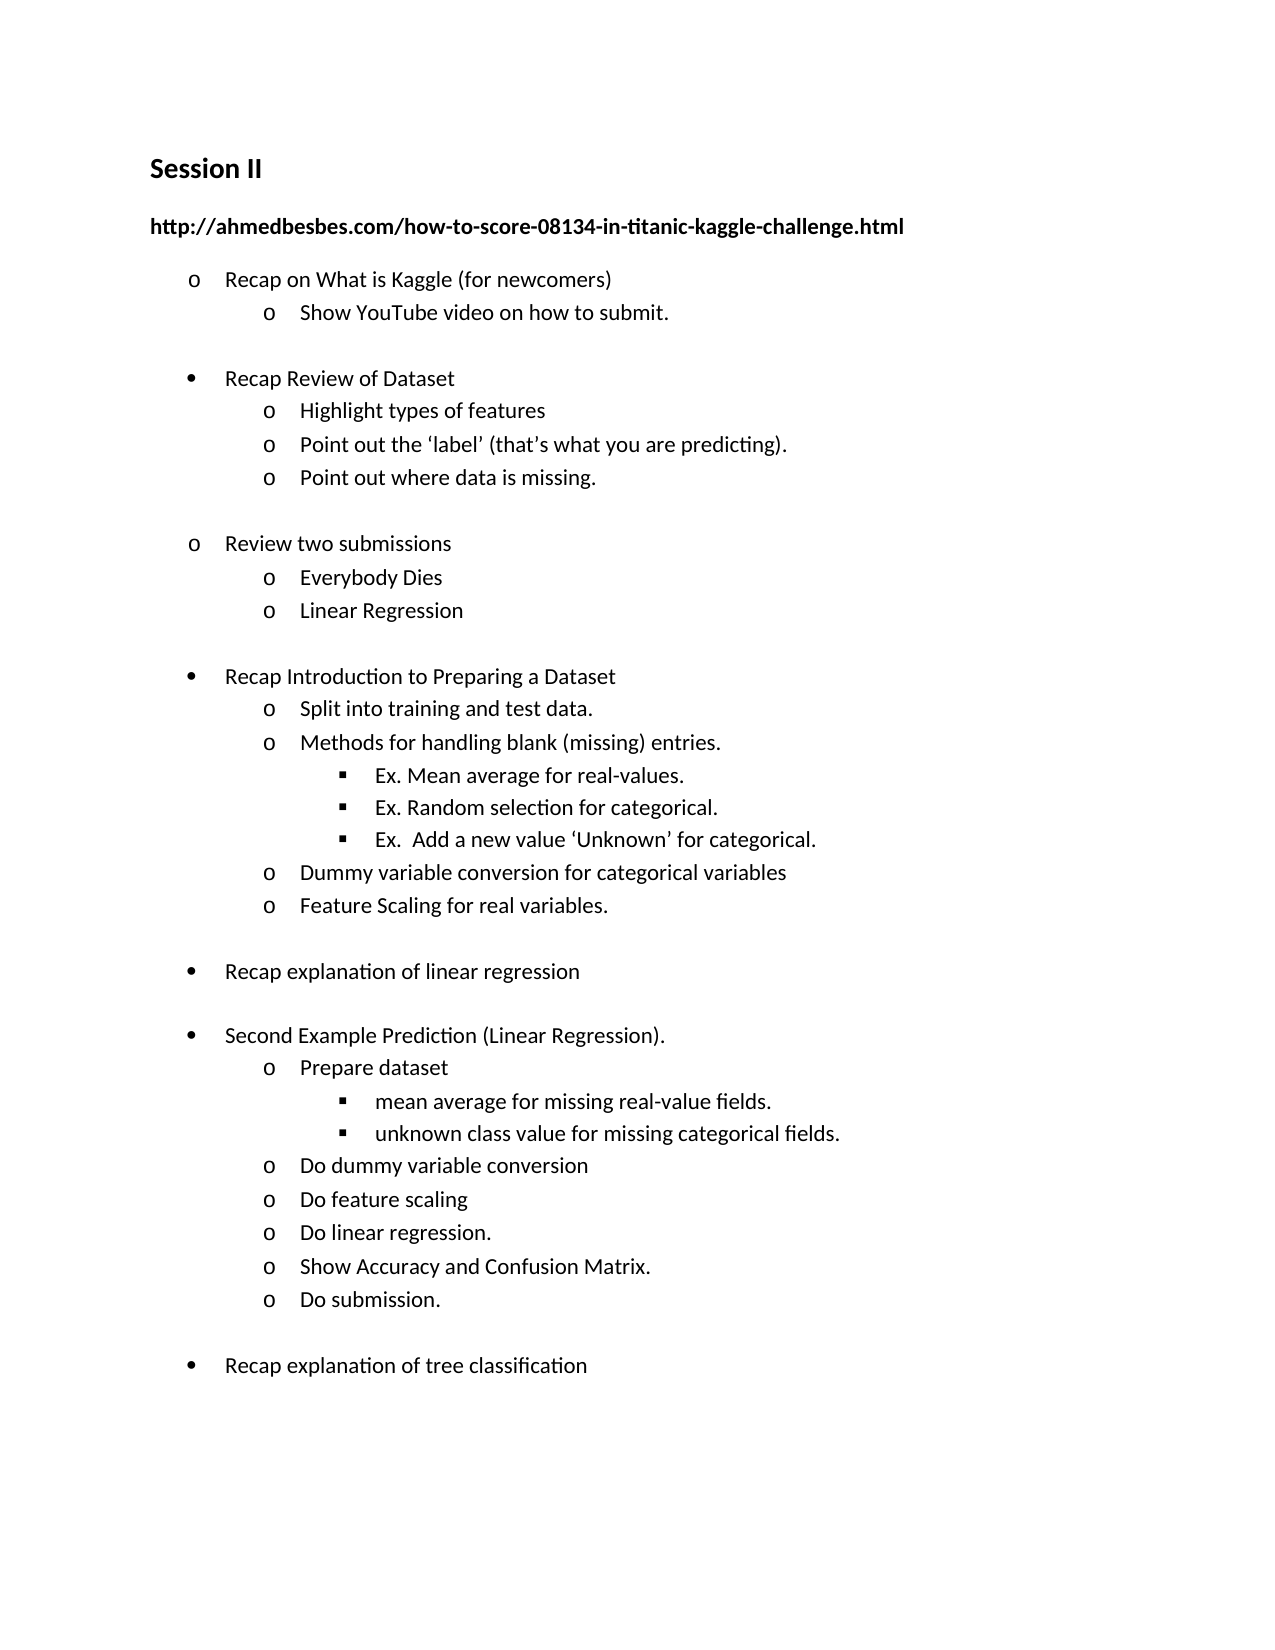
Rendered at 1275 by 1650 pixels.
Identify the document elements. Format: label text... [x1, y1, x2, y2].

list Ex. Mean average for real-values. [337, 761, 1125, 789]
list mean average for missing real-value fields. [337, 1087, 1125, 1115]
list Show Accuracy and Confusion Matrix. [262, 1252, 1125, 1281]
list Recap explanation of linear regression [187, 957, 1125, 1017]
list Recap explanation of tree classification [187, 1351, 1125, 1412]
text http://ahmedbesbes.com/how-to-score-08134-in-titanic-kaggle-challenge.html [150, 212, 1125, 240]
list Recap on What is Kaggle (for newcomers) [187, 265, 1125, 294]
list Recap Review of Dataset [187, 364, 1125, 392]
list Do feature scaling [262, 1185, 1125, 1214]
list Ex. Random selection for categorical. [337, 793, 1125, 821]
list Point out the ‘label’ (that’s what you are predicting). [262, 430, 1125, 459]
list Do dummy variable conversion [262, 1151, 1125, 1181]
list Feature Scaling for real variables. [262, 891, 1125, 920]
list Recap Introduction to Preparing a Dataset [187, 662, 1125, 690]
list Everybody Dies [262, 563, 1125, 592]
list Do submission. [262, 1286, 1125, 1315]
list Methods for handling blank (missing) entries. [262, 728, 1125, 757]
list Dummy variable conversion for categorical variables [262, 858, 1125, 887]
list Do linear regression. [262, 1218, 1125, 1248]
list Review two submissions [187, 529, 1125, 558]
text Session II [150, 150, 1125, 186]
list Highlight types of features [262, 396, 1125, 425]
list unknown class value for missing categorical fields. [337, 1119, 1125, 1147]
list Ex. Add a new value ‘Unknown’ for categorical. [337, 826, 1125, 853]
list Linear Regression [262, 596, 1125, 625]
list Prepare dataset [262, 1053, 1125, 1083]
list Show YouTube video on how to submit. [262, 298, 1125, 327]
list Point out where data is missing. [262, 463, 1125, 492]
list Second Example Prediction (Linear Regression). [187, 1021, 1125, 1049]
list Split into training and test data. [262, 694, 1125, 723]
